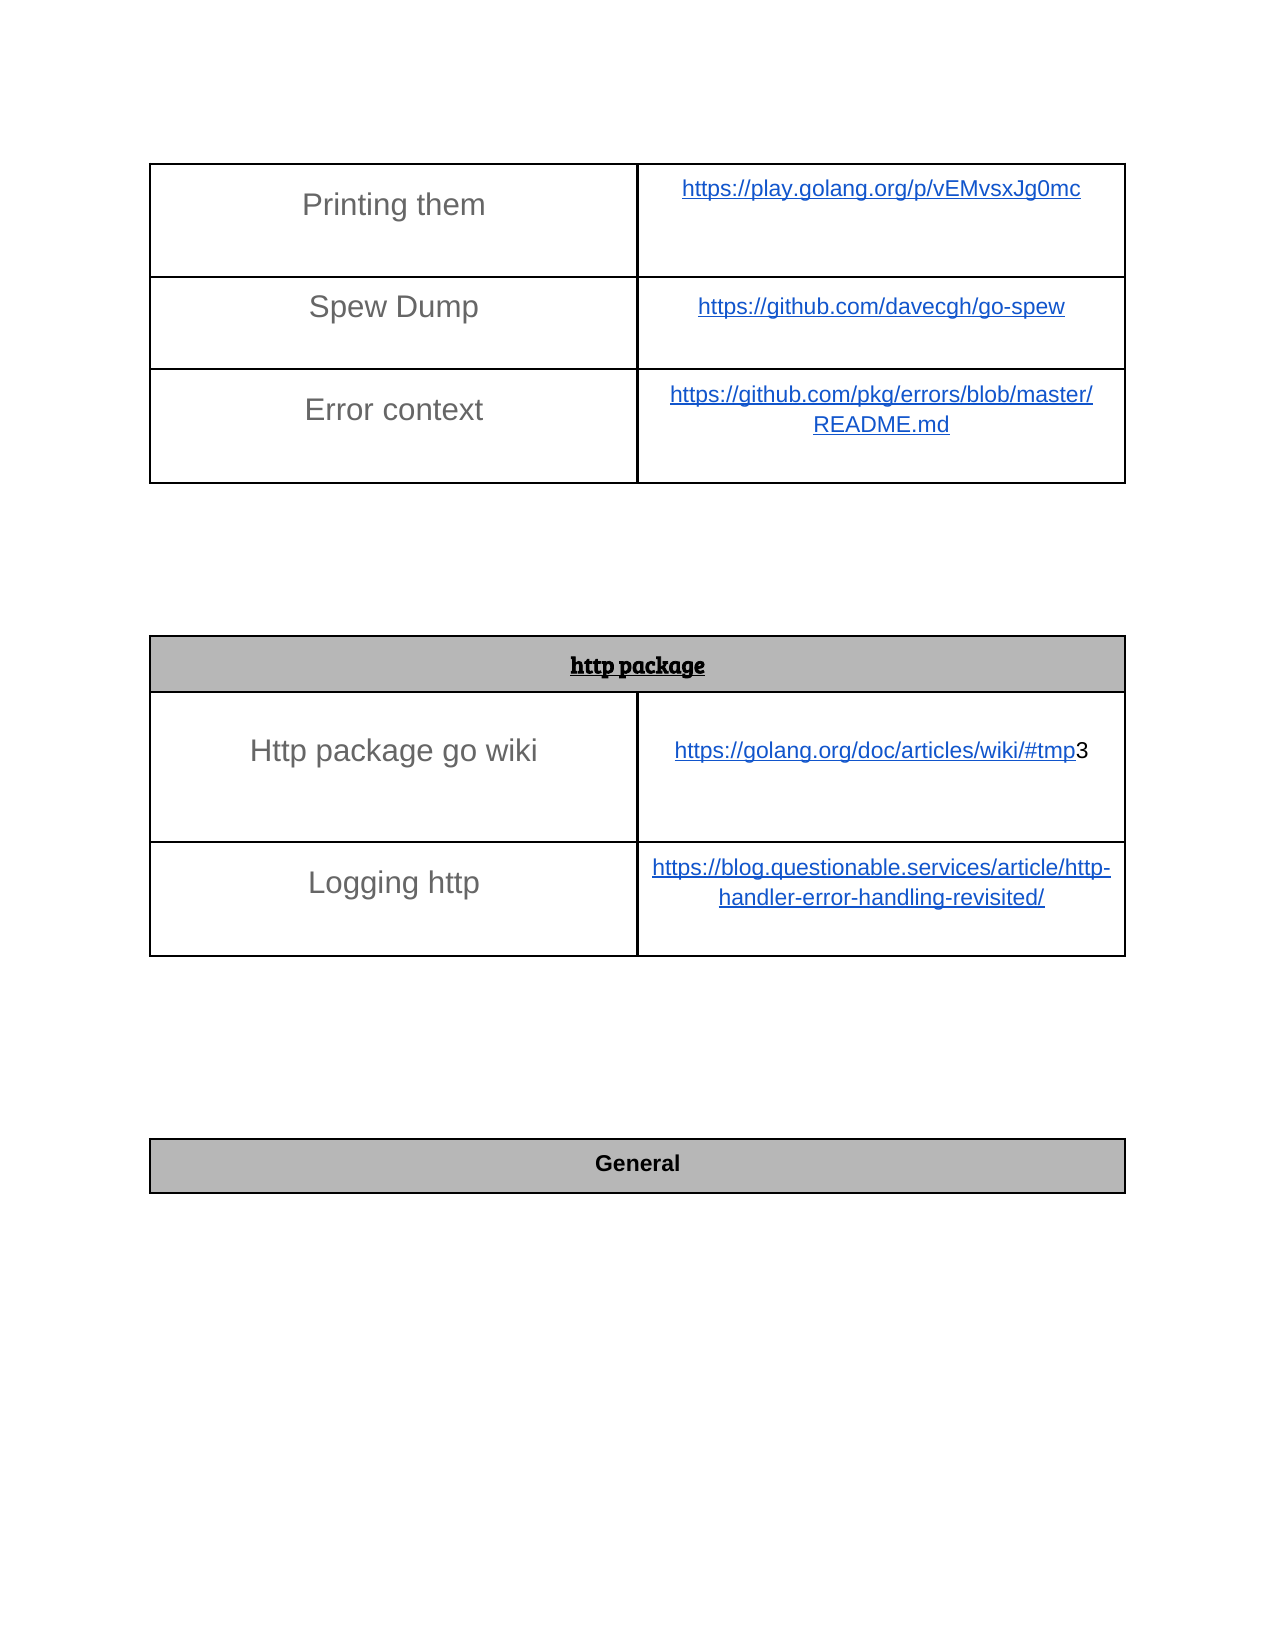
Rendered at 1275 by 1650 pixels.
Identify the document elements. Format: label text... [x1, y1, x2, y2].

table_cell Http package go wiki [151, 693, 636, 841]
table_cell https://github.com/pkg/errors/blob/master/README.md [639, 370, 1124, 482]
table_cell https://blog.questionable.services/article/http-handler-error-handling-revisited/ [639, 843, 1124, 954]
table_cell Spew Dump [151, 278, 636, 368]
table_cell https://github.com/davecgh/go-spew [639, 278, 1124, 368]
table_cell Error context [151, 370, 636, 482]
table_cell https://play.golang.org/p/vEMvsxJg0mc [639, 165, 1124, 276]
table_header http package [151, 637, 1124, 691]
table_cell Logging http [151, 843, 636, 954]
table_cell https://golang.org/doc/articles/wiki/#tmp3 [639, 693, 1124, 841]
table_cell Printing them [151, 165, 636, 276]
table_header General [151, 1140, 1124, 1192]
